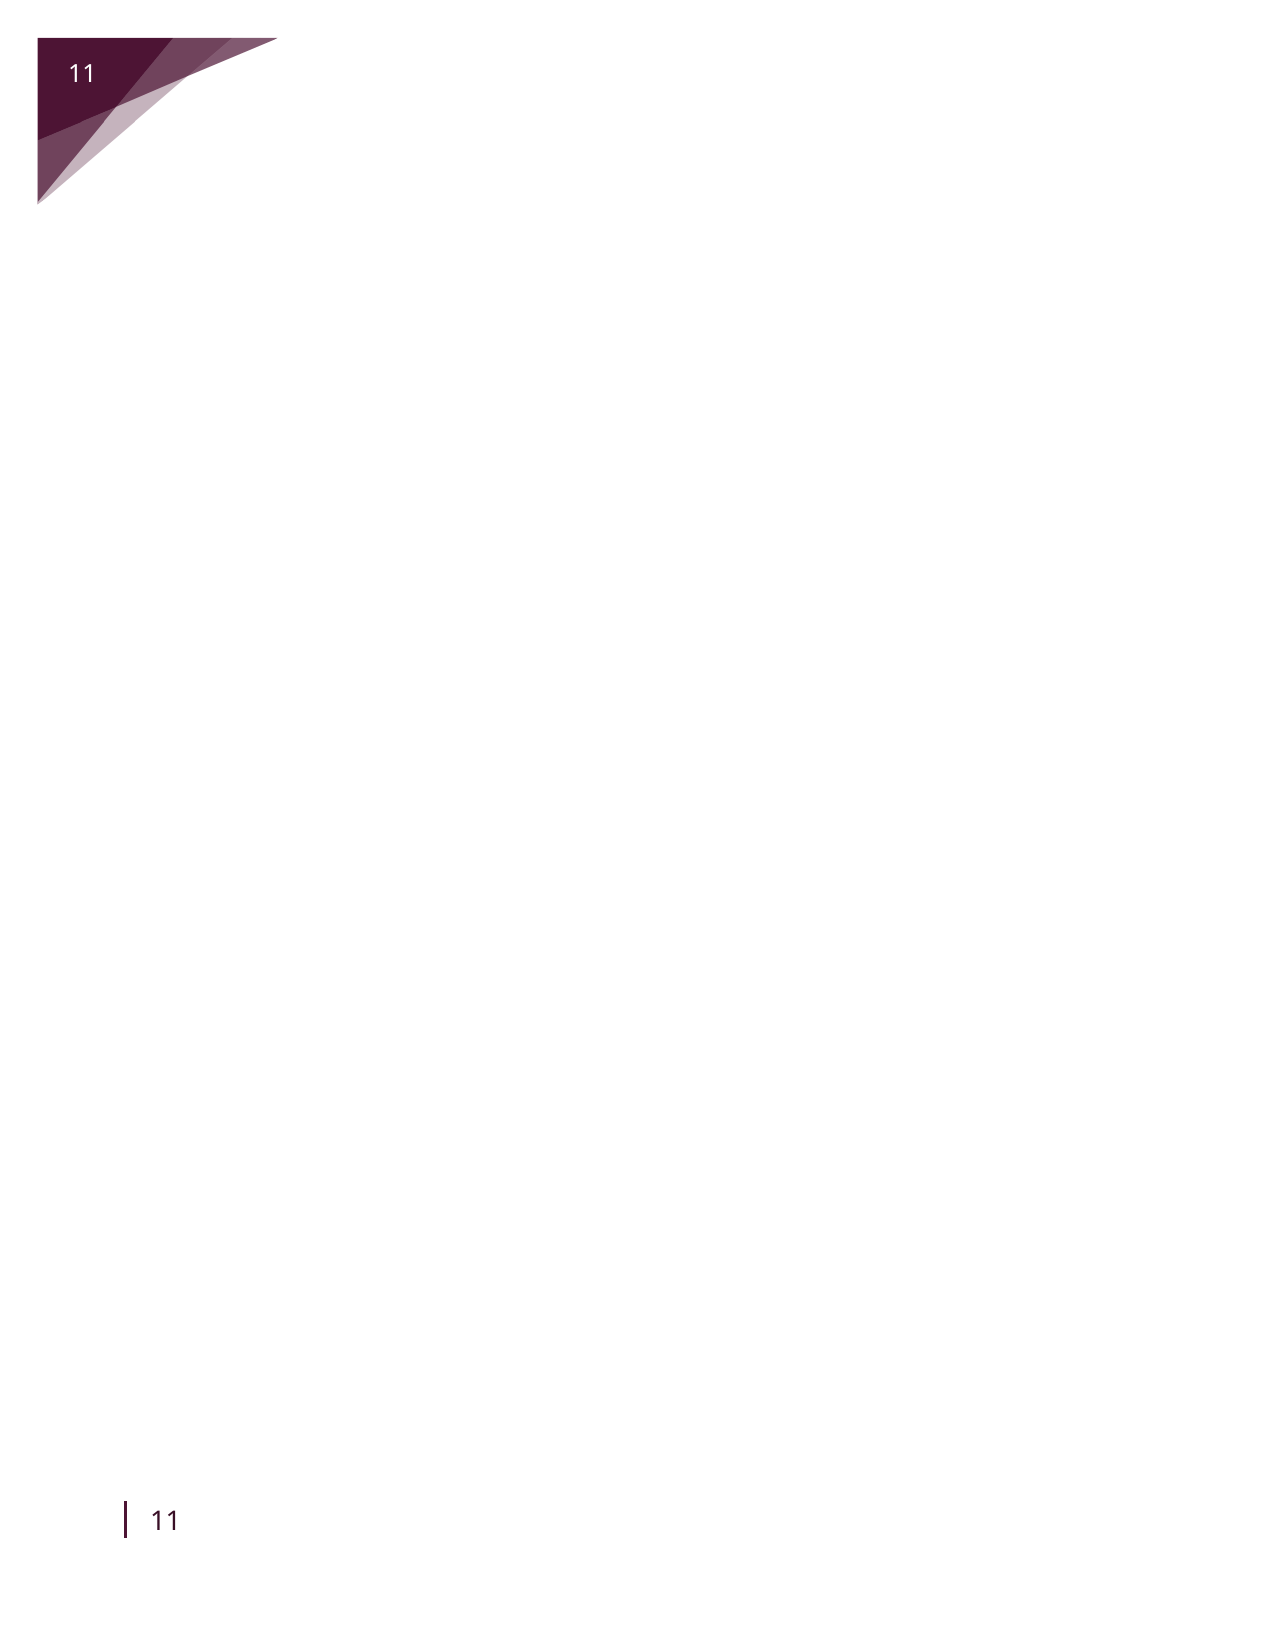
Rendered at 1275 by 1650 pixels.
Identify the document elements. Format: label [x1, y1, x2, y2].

picture [37, 37, 279, 206]
